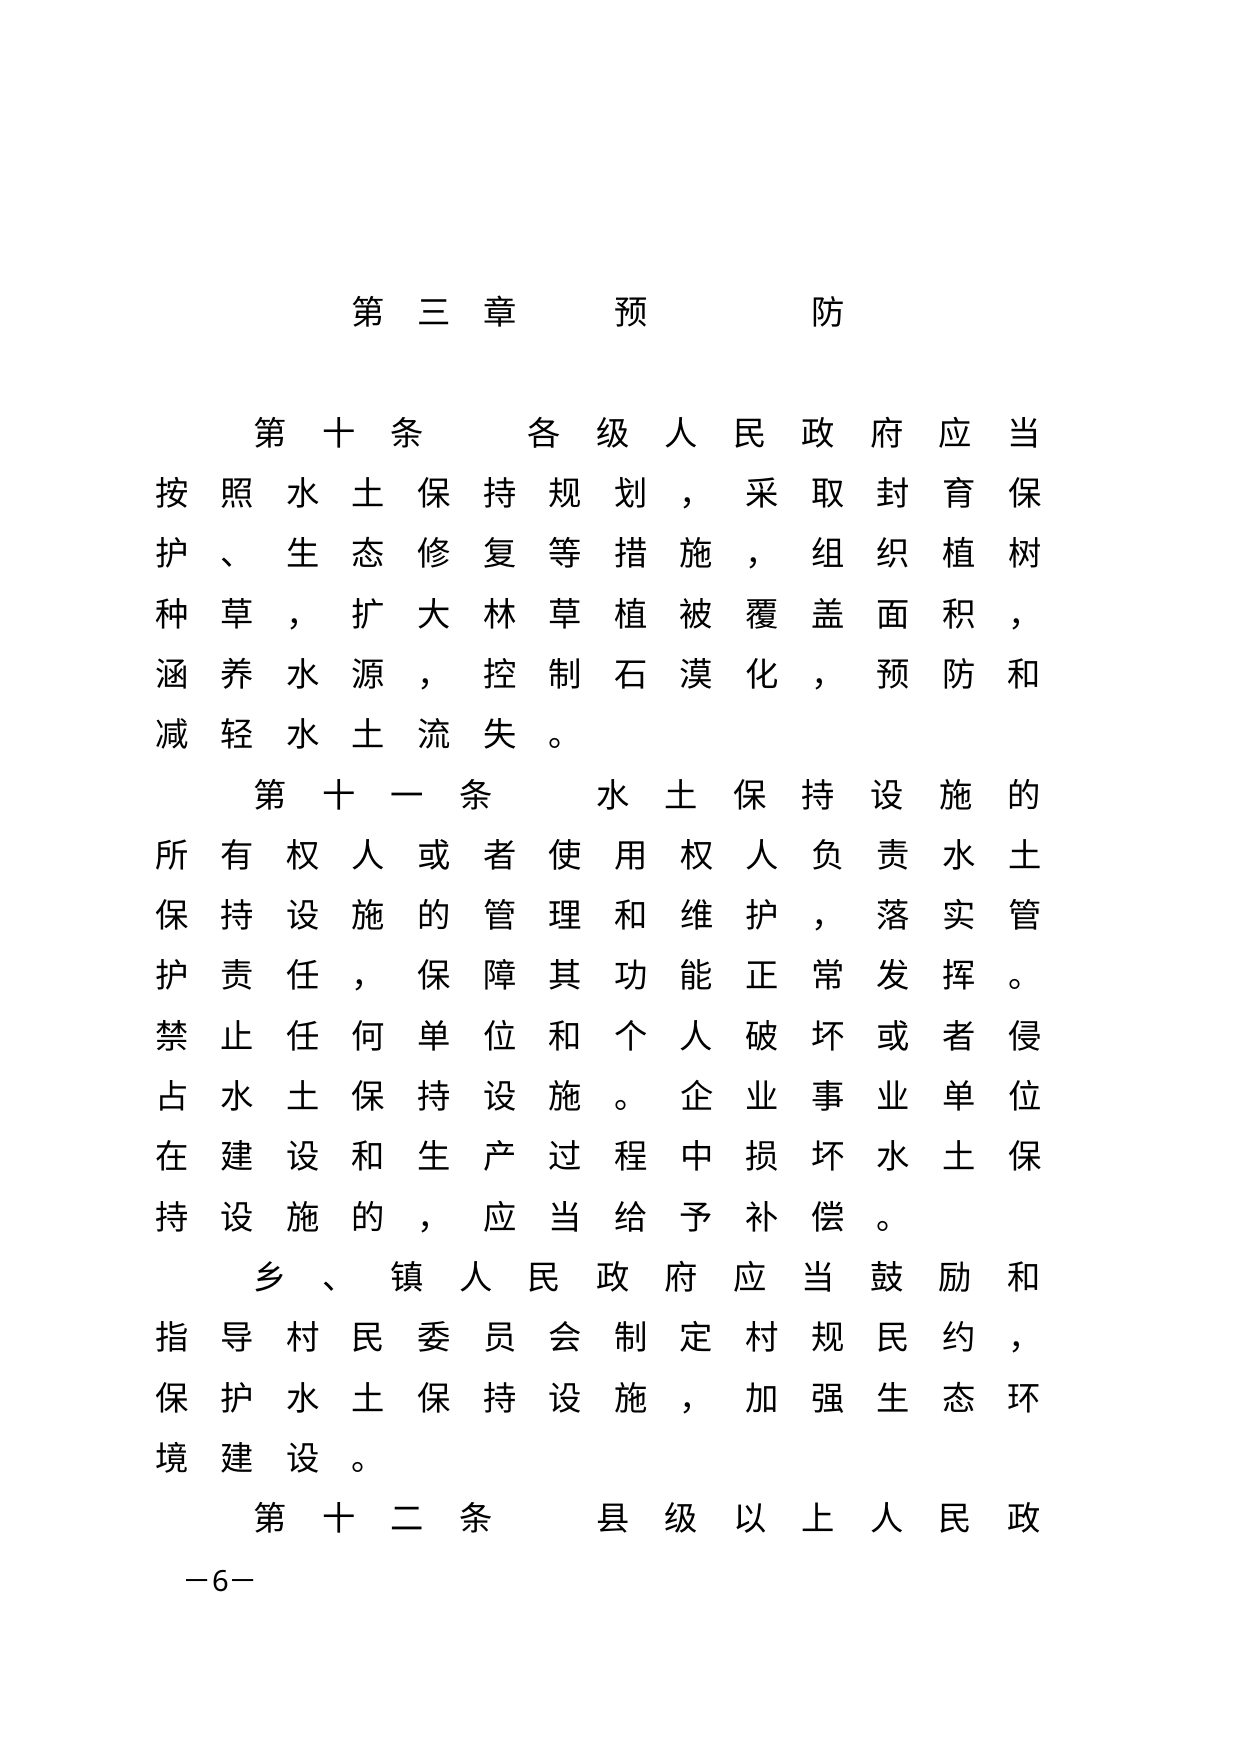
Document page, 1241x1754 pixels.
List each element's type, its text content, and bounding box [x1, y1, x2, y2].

text 第十一条 水土保持设施的所有权人或者使用权人负责水土保持设施的管理和维护，落实管护责任，保障其功能正常发挥。禁止任何单位和个人破坏或者侵占水土保持设施。企业事业单位在建设和生产过程中损坏水土保持设施的，应当给予补偿。 [155, 762, 1073, 1245]
text 第三章 预 防 [155, 280, 1073, 340]
text 第十条 各级人民政府应当按照水土保持规划，采取封育保护、生态修复等措施，组织植树种草，扩大林草植被覆盖面积，涵养水源，控制石漠化，预防和减轻水土流失。 [155, 400, 1073, 762]
text 乡、镇人民政府应当鼓励和指导村民委员会制定村规民约，保护水土保持设施，加强生态环境建设。 [155, 1245, 1073, 1486]
text 第十二条 县级以上人民政府水行政主管部门应当加强取土、挖砂、采石等活动的水土保持监督管理工作，预防和减轻水土流失。 [155, 1486, 1073, 1546]
